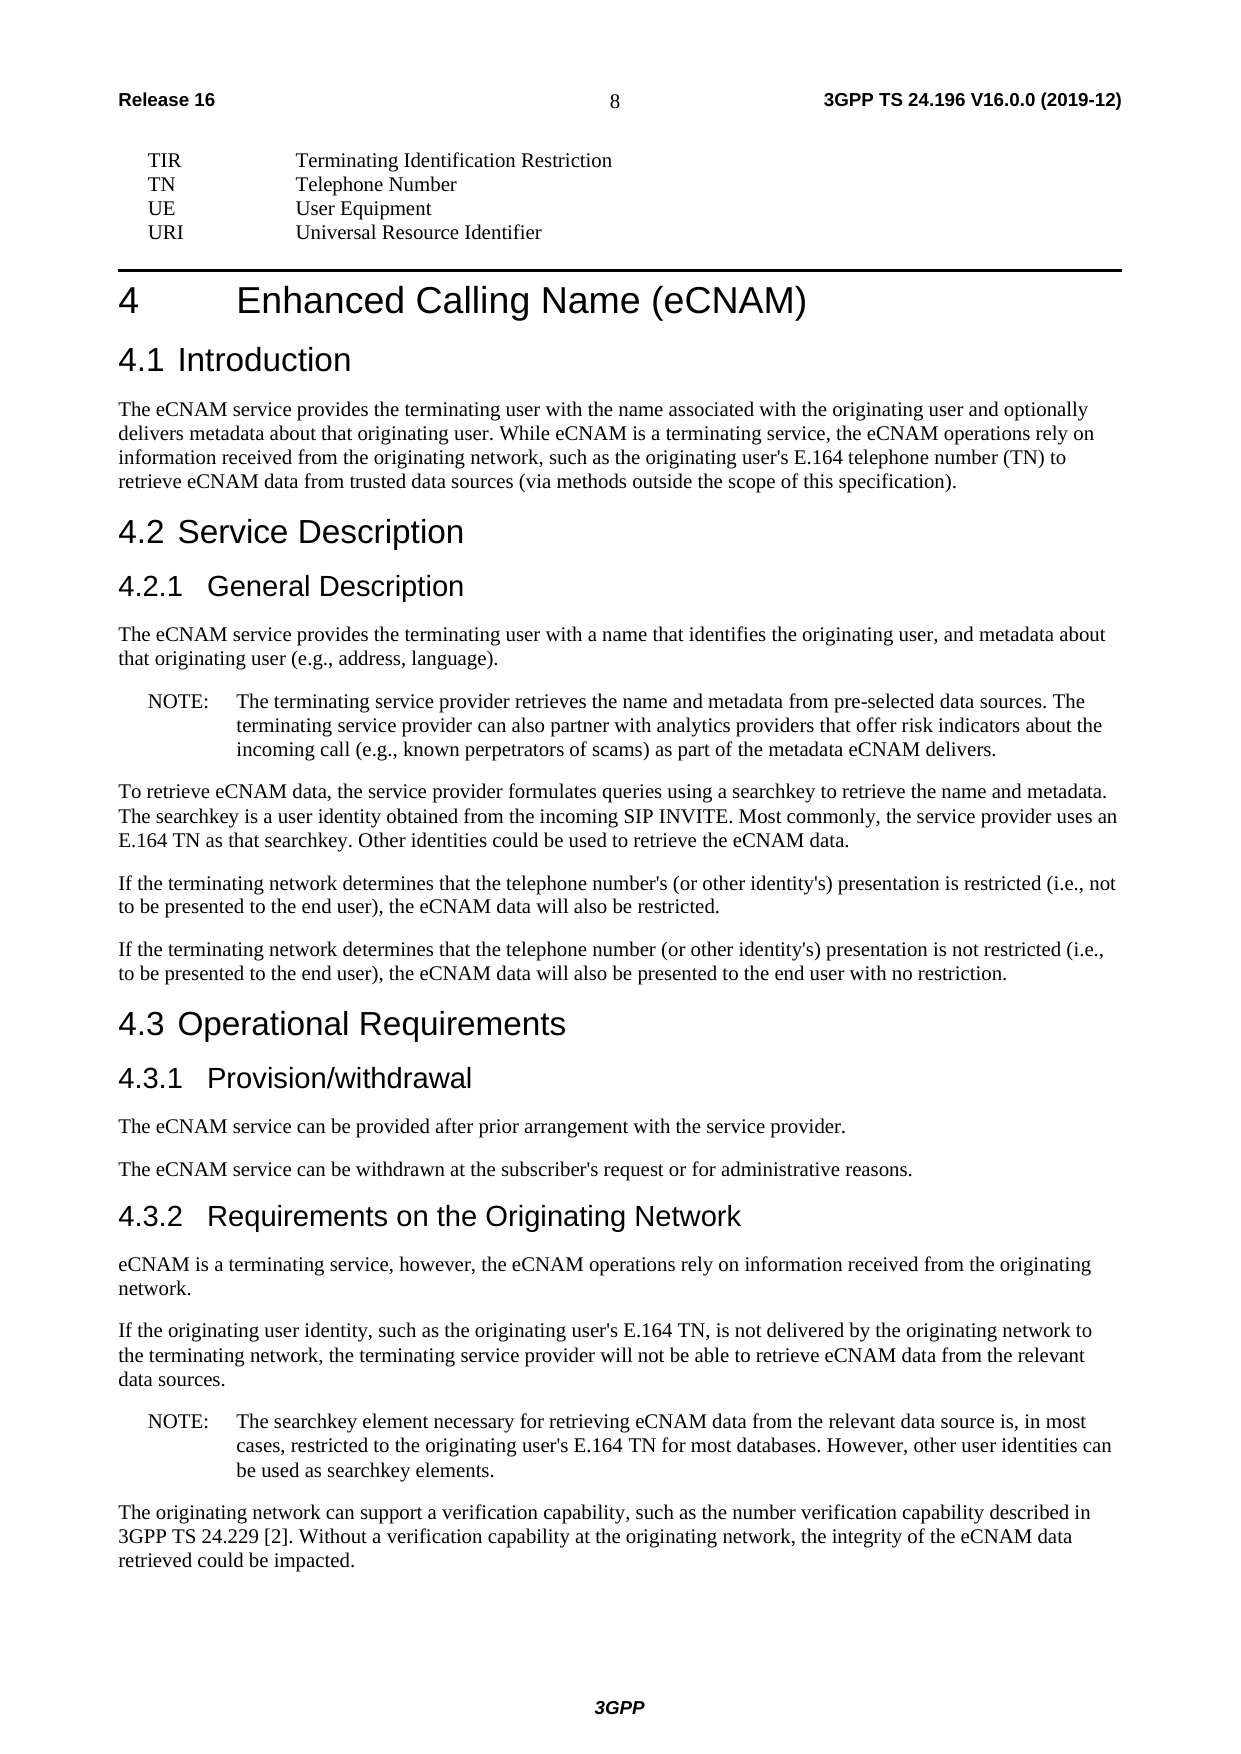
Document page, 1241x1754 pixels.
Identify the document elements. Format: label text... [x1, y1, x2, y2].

text NOTE: The searchkey element necessary for retrieving eCNAM data from the relevant data source is, in most cases, restricted to the originating user's E.164 TN for most databases. However, other user identities can be used as searchkey elements. [148, 1409, 1122, 1482]
subtitle 4.2.1 General Description [118, 569, 1122, 603]
text TN Telephone Number [148, 172, 1122, 196]
text The eCNAM service provides the terminating user with a name that identifies the originating user, and metadata about that originating user (e.g., address, language). [118, 622, 1122, 670]
subtitle 4.3.2 Requirements on the Originating Network [118, 1199, 1122, 1233]
text NOTE: The terminating service provider retrieves the name and metadata from pre-selected data sources. The terminating service provider can also partner with analytics providers that offer risk indicators about the incoming call (e.g., known perpetrators of scams) as part of the metadata eCNAM delivers. [148, 688, 1122, 761]
subtitle 4 Enhanced Calling Name (eCNAM) [118, 272, 1122, 321]
text The eCNAM service can be withdrawn at the subscriber's request or for administrative reasons. [118, 1156, 1122, 1181]
text The eCNAM service can be provided after prior arrangement with the service provider. [118, 1114, 1122, 1138]
text If the terminating network determines that the telephone number's (or other identity's) presentation is restricted (i.e., not to be presented to the end user), the eCNAM data will also be restricted. [118, 870, 1122, 918]
subtitle 4.3.1 Provision/withdrawal [118, 1061, 1122, 1095]
text The eCNAM service provides the terminating user with the name associated with the originating user and optionally delivers metadata about that originating user. While eCNAM is a terminating service, the eCNAM operations rely on information received from the originating network, such as the originating user's E.164 telephone number (TN) to retrieve eCNAM data from trusted data sources (via methods outside the scope of this specification). [118, 397, 1122, 493]
text To retrieve eCNAM data, the service provider formulates queries using a searchkey to retrieve the name and metadata. The searchkey is a user identity obtained from the incoming SIP INVITE. Most commonly, the service provider uses an E.164 TN as that searchkey. Other identities could be used to retrieve the eCNAM data. [118, 779, 1122, 852]
text UE User Equipment [148, 196, 1122, 220]
subtitle 4.1 Introduction [118, 340, 1122, 378]
text TIR Terminating Identification Restriction [148, 147, 1122, 172]
text The originating network can support a verification capability, such as the number verification capability described in 3GPP TS 24.229 [2]. Without a verification capability at the originating network, the integrity of the eCNAM data retrieved could be impacted. [118, 1500, 1122, 1572]
text eCNAM is a terminating service, however, the eCNAM operations rely on information received from the originating network. [118, 1252, 1122, 1300]
text If the originating user identity, such as the originating user's E.164 TN, is not delivered by the originating network to the terminating network, the terminating service provider will not be able to retrieve eCNAM data from the relevant data sources. [118, 1318, 1122, 1391]
text If the terminating network determines that the telephone number (or other identity's) presentation is not restricted (i.e., to be presented to the end user), the eCNAM data will also be presented to the end user with no restriction. [118, 937, 1122, 985]
subtitle 4.2 Service Description [118, 512, 1122, 551]
subtitle 4.3 Operational Requirements [118, 1004, 1122, 1043]
text URI Universal Resource Identifier [148, 220, 1122, 244]
